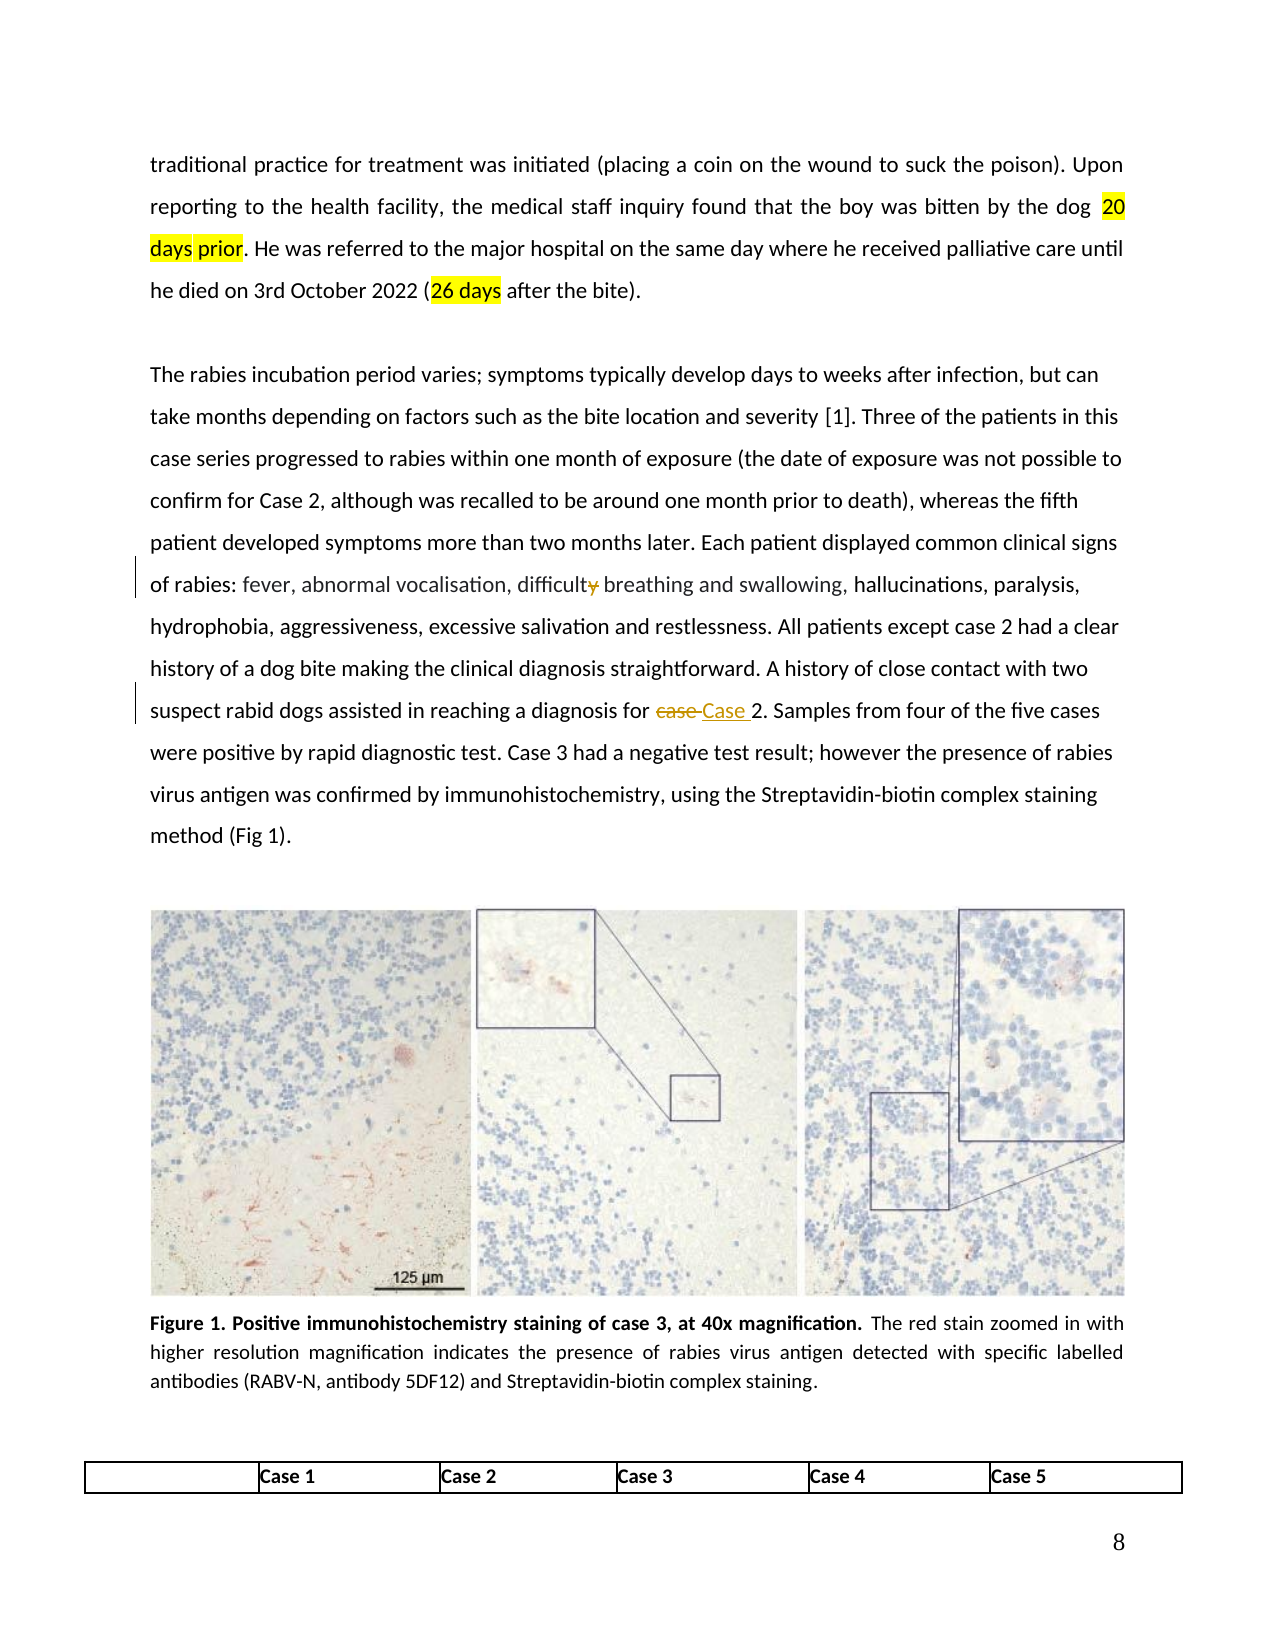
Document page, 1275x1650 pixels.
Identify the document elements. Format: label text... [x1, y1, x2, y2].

table_header [86, 1463, 258, 1492]
text Figure 1. Positive immunohistochemistry staining of case 3, at 40x magnification. The red stain zoomed in with higher resolution magnification indicates the presence of rabies virus antigen detected with specific labelled antibodies (RABV-N, antibody 5DF12) and Streptavidin-biotin complex staining. [150, 1310, 1125, 1394]
table_header Case 4 [810, 1463, 989, 1492]
picture [150, 905, 1125, 1297]
table_header Case 3 [618, 1463, 808, 1492]
table_header Case 5 [991, 1463, 1181, 1492]
table_header Case 1 [260, 1463, 439, 1492]
table_header Case 2 [441, 1463, 616, 1492]
text The rabies incubation period varies; symptoms typically develop days to weeks after infection, but can take months depending on factors such as the bite location and severity [1]. Three of the patients in this case series progressed to rabies within one month of exposure (the date of exposure was not possible to confirm for Case 2, although was recalled to be around one month prior to death), whereas the fifth patient developed symptoms more than two months later. Each patient displayed common clinical signs of rabies: fever, abnormal vocalisation, difficult breathing and swallowing, hallucinations, paralysis, hydrophobia, aggressiveness, excessive salivation and restlessness. All patients except case 2 had a clear history of a dog bite making the clinical diagnosis straightforward. A history of close contact with two suspect rabid dogs assisted in reaching a diagnosis for 2. Samples from four of the five cases were positive by rapid diagnostic test. Case 3 had a negative test result; however the presence of rabies virus antigen was confirmed by immunohistochemistry, using the Streptavidin-biotin complex staining method (Fig 1). [150, 360, 1125, 850]
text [150, 150, 1125, 304]
